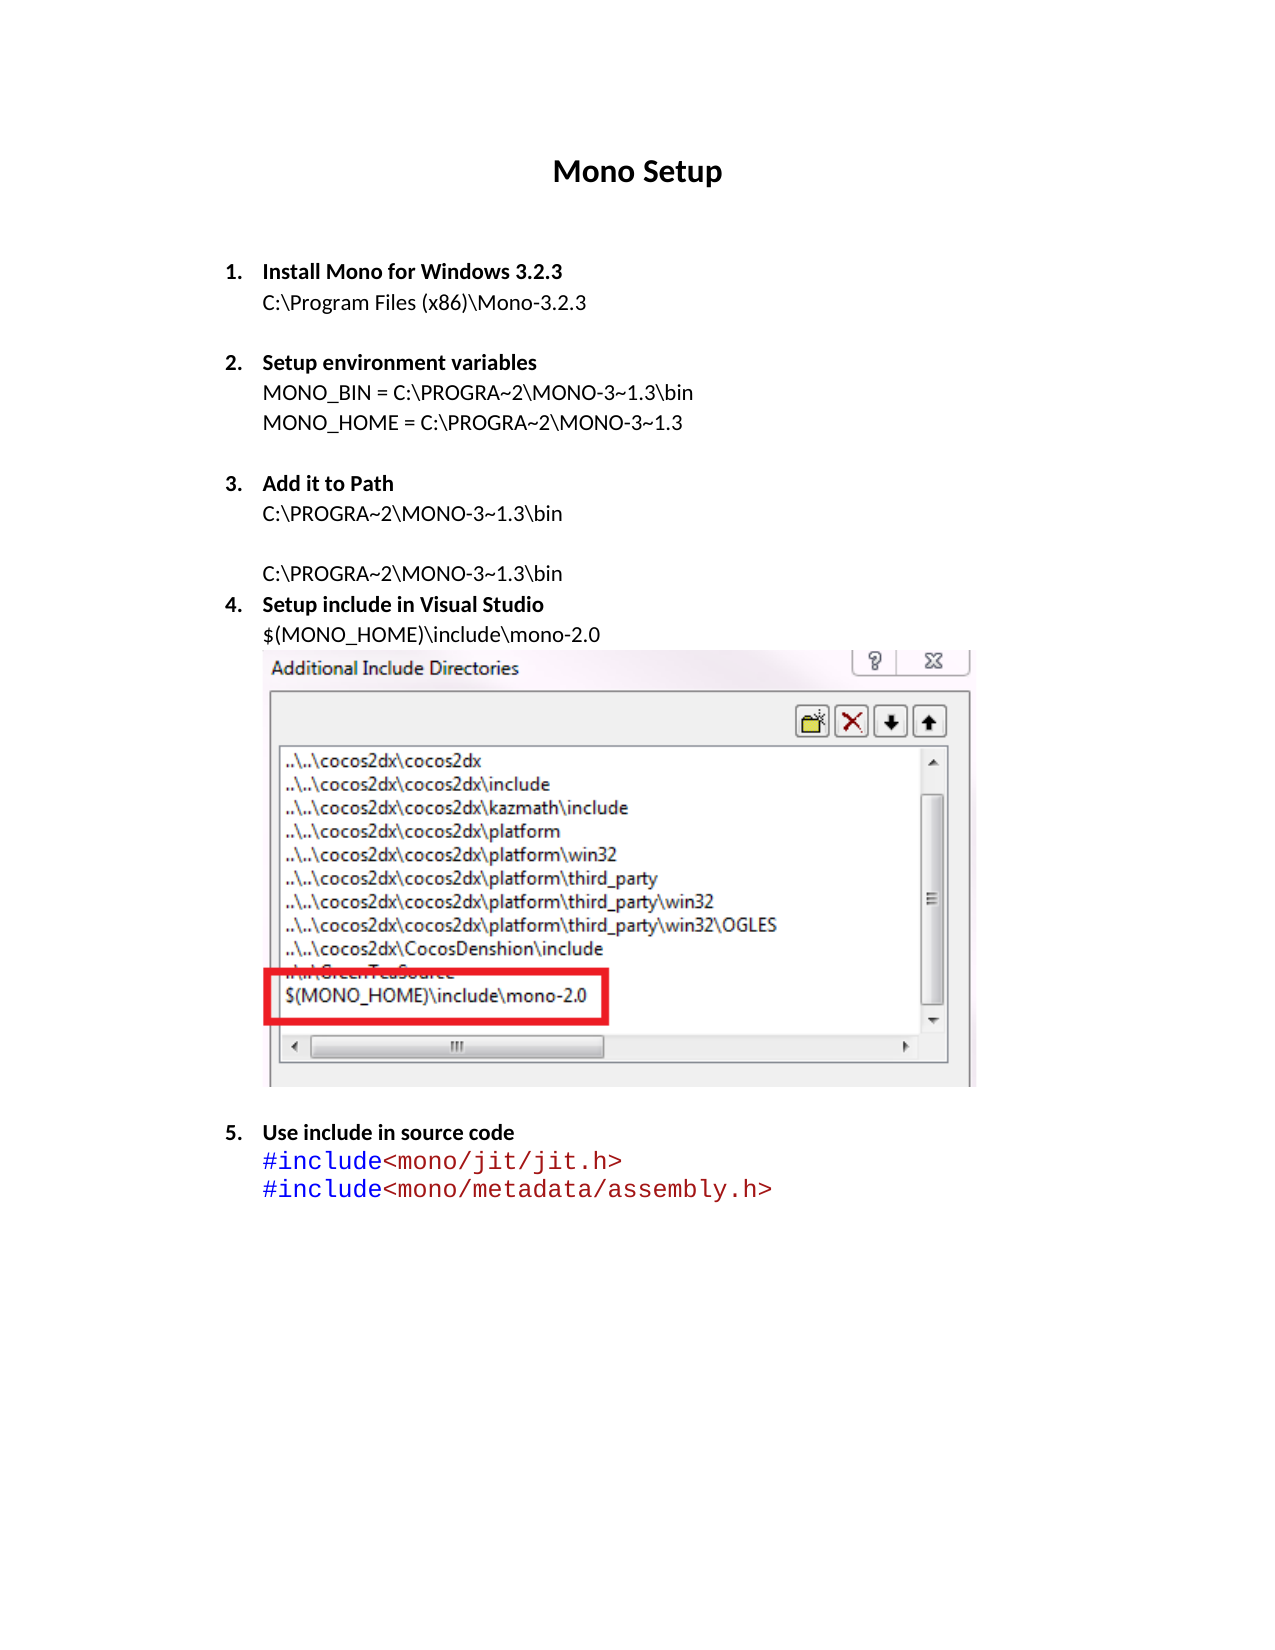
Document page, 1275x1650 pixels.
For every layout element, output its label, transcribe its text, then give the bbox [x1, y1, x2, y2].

list Install Mono for Windows 3.2.3 [225, 257, 1087, 286]
list MONO_BIN = C:\PROGRA~2\MONO-3~1.3\bin [262, 378, 1087, 406]
list Use include in source code [225, 1118, 1087, 1147]
list Setup environment variables [225, 348, 1087, 376]
picture [262, 650, 977, 1087]
text Mono Setup [187, 150, 1087, 191]
list C:\Program Files (x86)\Mono-3.2.3 [262, 288, 1087, 316]
list MONO_HOME = C:\PROGRA~2\MONO-3~1.3 [262, 408, 1087, 437]
list C:\PROGRA~2\MONO-3~1.3\bin [262, 499, 1087, 527]
list #include<mono/metadata/assembly.h> [262, 1177, 1087, 1205]
list C:\PROGRA~2\MONO-3~1.3\bin [262, 559, 1087, 588]
list Setup include in Visual Studio [225, 590, 1087, 618]
list #include<mono/jit/jit.h> [262, 1149, 1087, 1177]
list $(MONO_HOME)\include\mono-2.0 [262, 620, 1087, 648]
list Add it to Path [225, 469, 1087, 497]
